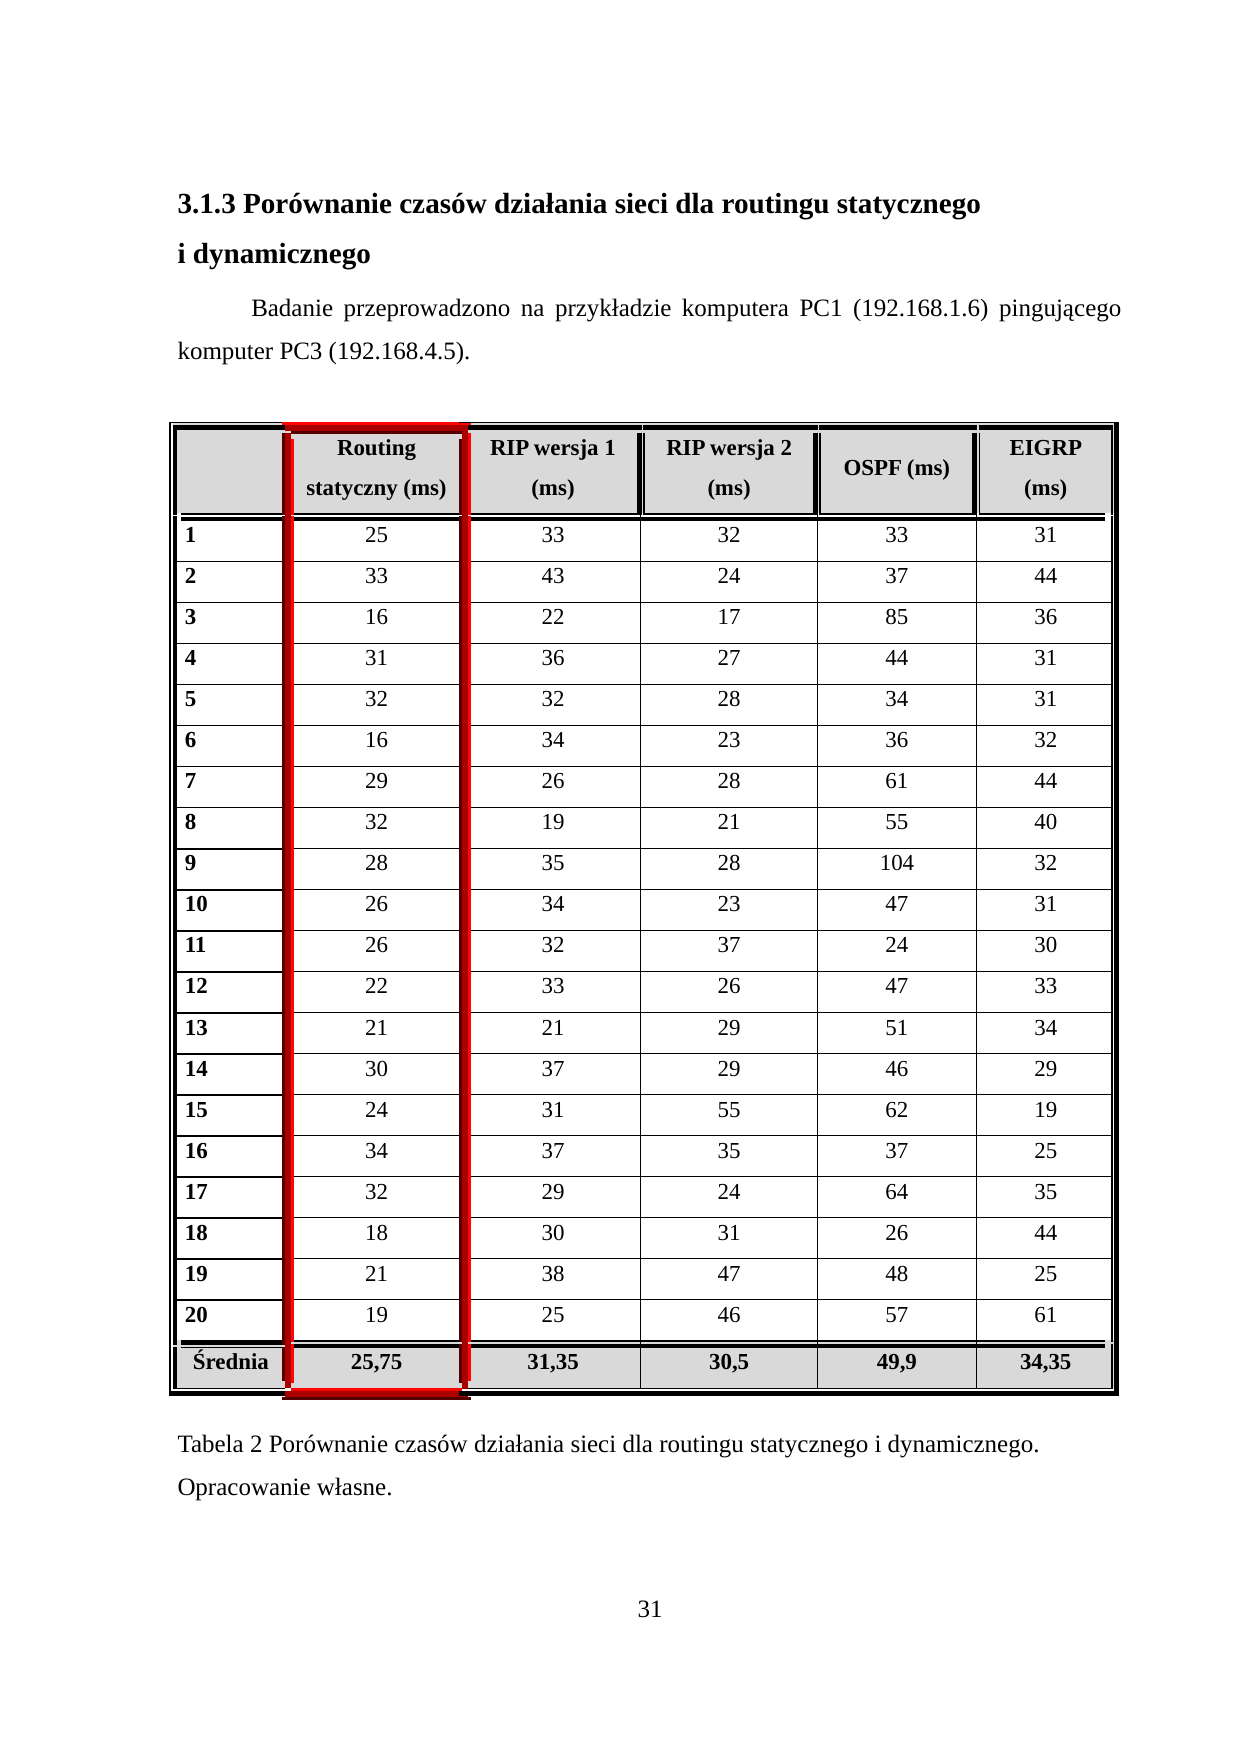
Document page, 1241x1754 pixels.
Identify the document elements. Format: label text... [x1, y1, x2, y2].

table_cell 19 [977, 1095, 1111, 1135]
table_cell 12 [177, 973, 282, 1012]
table_cell 24 [641, 562, 817, 602]
table_cell 21 [294, 1013, 459, 1053]
table_cell 20 [177, 1301, 282, 1340]
table_cell 26 [818, 1218, 976, 1258]
table_cell 30,5 [641, 1348, 817, 1388]
table_cell 29 [641, 1054, 817, 1094]
table_cell 61 [818, 767, 976, 807]
table_cell 31 [977, 890, 1111, 930]
table_cell 22 [471, 603, 640, 643]
table_cell 25 [294, 521, 459, 561]
table_header OSPF (ms) [817, 423, 976, 513]
table_cell 57 [818, 1300, 976, 1340]
table_cell 31 [294, 644, 459, 684]
table_cell 25 [977, 1259, 1111, 1299]
table_cell 33 [818, 521, 976, 561]
table_cell 34 [818, 685, 976, 725]
table_cell 5 [177, 685, 282, 725]
table_cell 33 [294, 562, 459, 602]
table_cell 37 [818, 562, 976, 602]
table_cell 32 [977, 849, 1111, 889]
text Opracowanie własne. [177, 1472, 1122, 1501]
table_cell 55 [818, 808, 976, 848]
table_cell 43 [471, 562, 640, 602]
table_cell 26 [641, 972, 817, 1012]
table_cell 61 [977, 1300, 1111, 1340]
table_cell 40 [977, 808, 1111, 848]
table_cell 22 [294, 972, 459, 1012]
table_cell 29 [471, 1177, 640, 1217]
table_cell 16 [177, 1137, 282, 1176]
table_cell 9 [177, 850, 282, 889]
table_cell 35 [471, 849, 640, 889]
table_cell 34 [471, 726, 640, 766]
table_cell 31 [977, 513, 1114, 561]
table_cell 28 [641, 849, 817, 889]
table_cell 32 [294, 1177, 459, 1217]
table_cell 13 [177, 1014, 282, 1053]
table_cell 17 [641, 603, 817, 643]
table_cell 6 [177, 726, 282, 766]
table_cell 29 [641, 1013, 817, 1053]
table_cell 37 [818, 1136, 976, 1176]
table_cell 47 [818, 972, 976, 1012]
table_cell 18 [177, 1219, 282, 1258]
table_cell 17 [177, 1178, 282, 1217]
table_cell 21 [641, 808, 817, 848]
table_cell 36 [471, 644, 640, 684]
table_cell 30 [977, 931, 1111, 971]
table_cell Średnia [173, 1340, 285, 1388]
table_cell 46 [818, 1054, 976, 1094]
table_cell 4 [177, 644, 282, 684]
table_cell 34 [977, 1013, 1111, 1053]
table_cell 30 [294, 1054, 459, 1094]
table_cell 32 [294, 685, 459, 725]
table_cell 25,75 [291, 1348, 462, 1388]
table_cell 36 [977, 603, 1111, 643]
table_cell 51 [818, 1013, 976, 1053]
table_header Routing statyczny (ms) [291, 434, 462, 513]
table_cell 85 [818, 603, 976, 643]
table_cell 44 [977, 562, 1111, 602]
table_cell 19 [294, 1300, 459, 1340]
table_cell 10 [177, 891, 282, 930]
table_cell 32 [471, 931, 640, 971]
table_cell 26 [471, 767, 640, 807]
table_cell 33 [471, 972, 640, 1012]
table_cell 35 [977, 1177, 1111, 1217]
table_header EIGRP (ms) [976, 423, 1114, 513]
table_cell 30 [471, 1218, 640, 1258]
table_cell 64 [818, 1177, 976, 1217]
table_cell 33 [977, 972, 1111, 1012]
table_cell 31 [977, 644, 1111, 684]
table_cell 55 [641, 1095, 817, 1135]
table_cell 14 [177, 1055, 282, 1094]
table_cell 34 [471, 890, 640, 930]
table_cell 33 [471, 521, 640, 561]
table_cell 15 [177, 1096, 282, 1135]
table_header RIP wersja 2 (ms) [641, 423, 817, 513]
table_cell 34,35 [977, 1340, 1114, 1388]
table_cell 37 [471, 1054, 640, 1094]
table_cell 32 [977, 726, 1111, 766]
table_cell 31 [641, 1218, 817, 1258]
table_cell 46 [641, 1300, 817, 1340]
table_cell 23 [641, 890, 817, 930]
table_cell 24 [818, 931, 976, 971]
table_cell 37 [471, 1136, 640, 1176]
table_cell 21 [294, 1259, 459, 1299]
table_cell 21 [471, 1013, 640, 1053]
table_cell 7 [177, 767, 282, 807]
table_cell 29 [977, 1054, 1111, 1094]
table_cell 34 [294, 1136, 459, 1176]
table_cell 18 [294, 1218, 459, 1258]
text Badanie przeprowadzono na przykładzie komputera PC1 (192.168.1.6) pingującego komputer PC3 (192.168.4.5). [177, 293, 1122, 365]
table_cell 27 [641, 644, 817, 684]
table_cell 31 [977, 685, 1111, 725]
table_cell 29 [294, 767, 459, 807]
table_cell 49,9 [818, 1348, 976, 1388]
table_cell 11 [177, 932, 282, 971]
table_cell 2 [177, 562, 282, 602]
table_cell 28 [294, 849, 459, 889]
table_header RIP wersja 1 (ms) [468, 430, 641, 513]
table_cell 62 [818, 1095, 976, 1135]
table_cell 47 [818, 890, 976, 930]
table_cell 26 [294, 890, 459, 930]
table_cell 31,35 [468, 1348, 640, 1388]
table_cell 36 [818, 726, 976, 766]
subtitle 3.1.3 Porównanie czasów działania sieci dla routingu statycznego i dynamicznego [177, 186, 1122, 270]
table_cell 104 [818, 849, 976, 889]
table_cell 1 [173, 513, 285, 561]
table_cell 19 [471, 808, 640, 848]
table_cell 44 [977, 767, 1111, 807]
table_cell 32 [294, 808, 459, 848]
table_cell 35 [641, 1136, 817, 1176]
table_cell 32 [471, 685, 640, 725]
table_cell 3 [177, 603, 282, 643]
table_cell 47 [641, 1259, 817, 1299]
table_cell 25 [977, 1136, 1111, 1176]
table_cell 26 [294, 931, 459, 971]
table_cell 24 [641, 1177, 817, 1217]
table_cell 38 [471, 1259, 640, 1299]
table_cell 28 [641, 685, 817, 725]
table_cell 44 [818, 644, 976, 684]
table_cell 24 [294, 1095, 459, 1135]
table_cell 32 [641, 521, 817, 561]
table_cell 25 [471, 1300, 640, 1340]
table_header [177, 430, 288, 513]
table_cell 8 [177, 808, 282, 848]
table_cell 28 [641, 767, 817, 807]
table_cell 16 [294, 603, 459, 643]
table_cell 31 [471, 1095, 640, 1135]
table_cell 19 [177, 1260, 282, 1299]
table_cell 16 [294, 726, 459, 766]
table_cell 44 [977, 1218, 1111, 1258]
table_cell 48 [818, 1259, 976, 1299]
table_cell 37 [641, 931, 817, 971]
table_cell 23 [641, 726, 817, 766]
